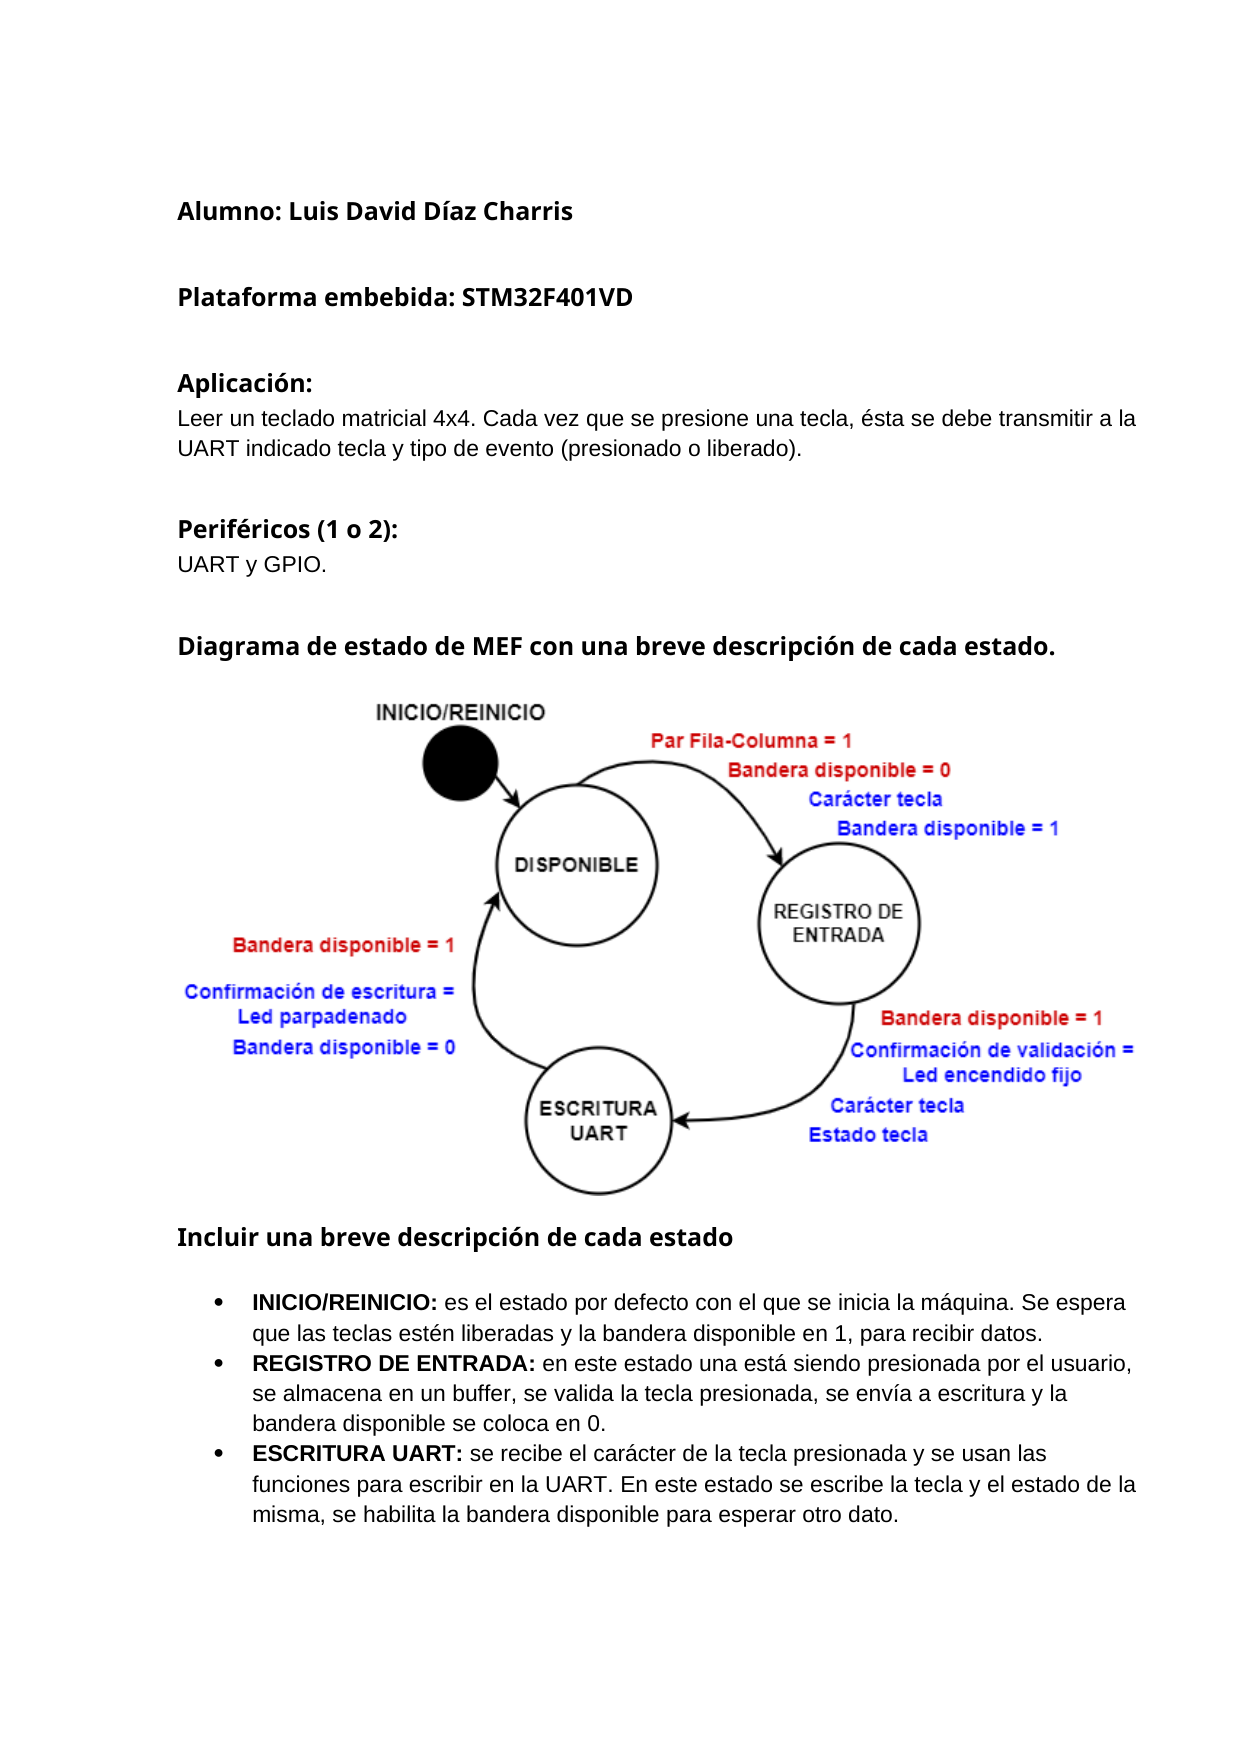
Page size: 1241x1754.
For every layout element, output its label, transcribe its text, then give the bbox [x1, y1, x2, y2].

list ESCRITURA UART: se recibe el carácter de la tecla presionada y se usan las funciones para escribir en la UART. En este estado se escribe la tecla y el estado de la misma, se habilita la bandera disponible para esperar otro dato. [214, 1440, 1146, 1527]
text Leer un teclado matricial 4x4. Cada vez que se presione una tecla, ésta se debe transmitir a la UART indicado tecla y tipo de evento (presionado o liberado). [177, 405, 1146, 461]
subtitle Diagrama de estado de MEF con una breve descripción de cada estado. [177, 628, 1146, 662]
list REGISTRO DE ENTRADA: en este estado una está siendo presionada por el usuario, se almacena en un buffer, se valida la tecla presionada, se envía a escritura y la bandera disponible se coloca en 0. [214, 1350, 1146, 1437]
subtitle Aplicación: [177, 366, 1146, 400]
subtitle Alumno: Luis David Díaz Charris [177, 194, 1146, 228]
list INICIO/REINICIO: es el estado por defecto con el que se inicia la máquina. Se espera que las teclas estén liberadas y la bandera disponible en 1, para recibir datos. [214, 1289, 1146, 1346]
subtitle Incluir una breve descripción de cada estado [177, 1220, 1146, 1254]
subtitle Periféricos (1 o 2): [177, 512, 1146, 546]
subtitle Plataforma embebida: STM32F401VD [177, 280, 1146, 314]
picture [177, 697, 1146, 1196]
text UART y GPIO. [177, 551, 1146, 578]
